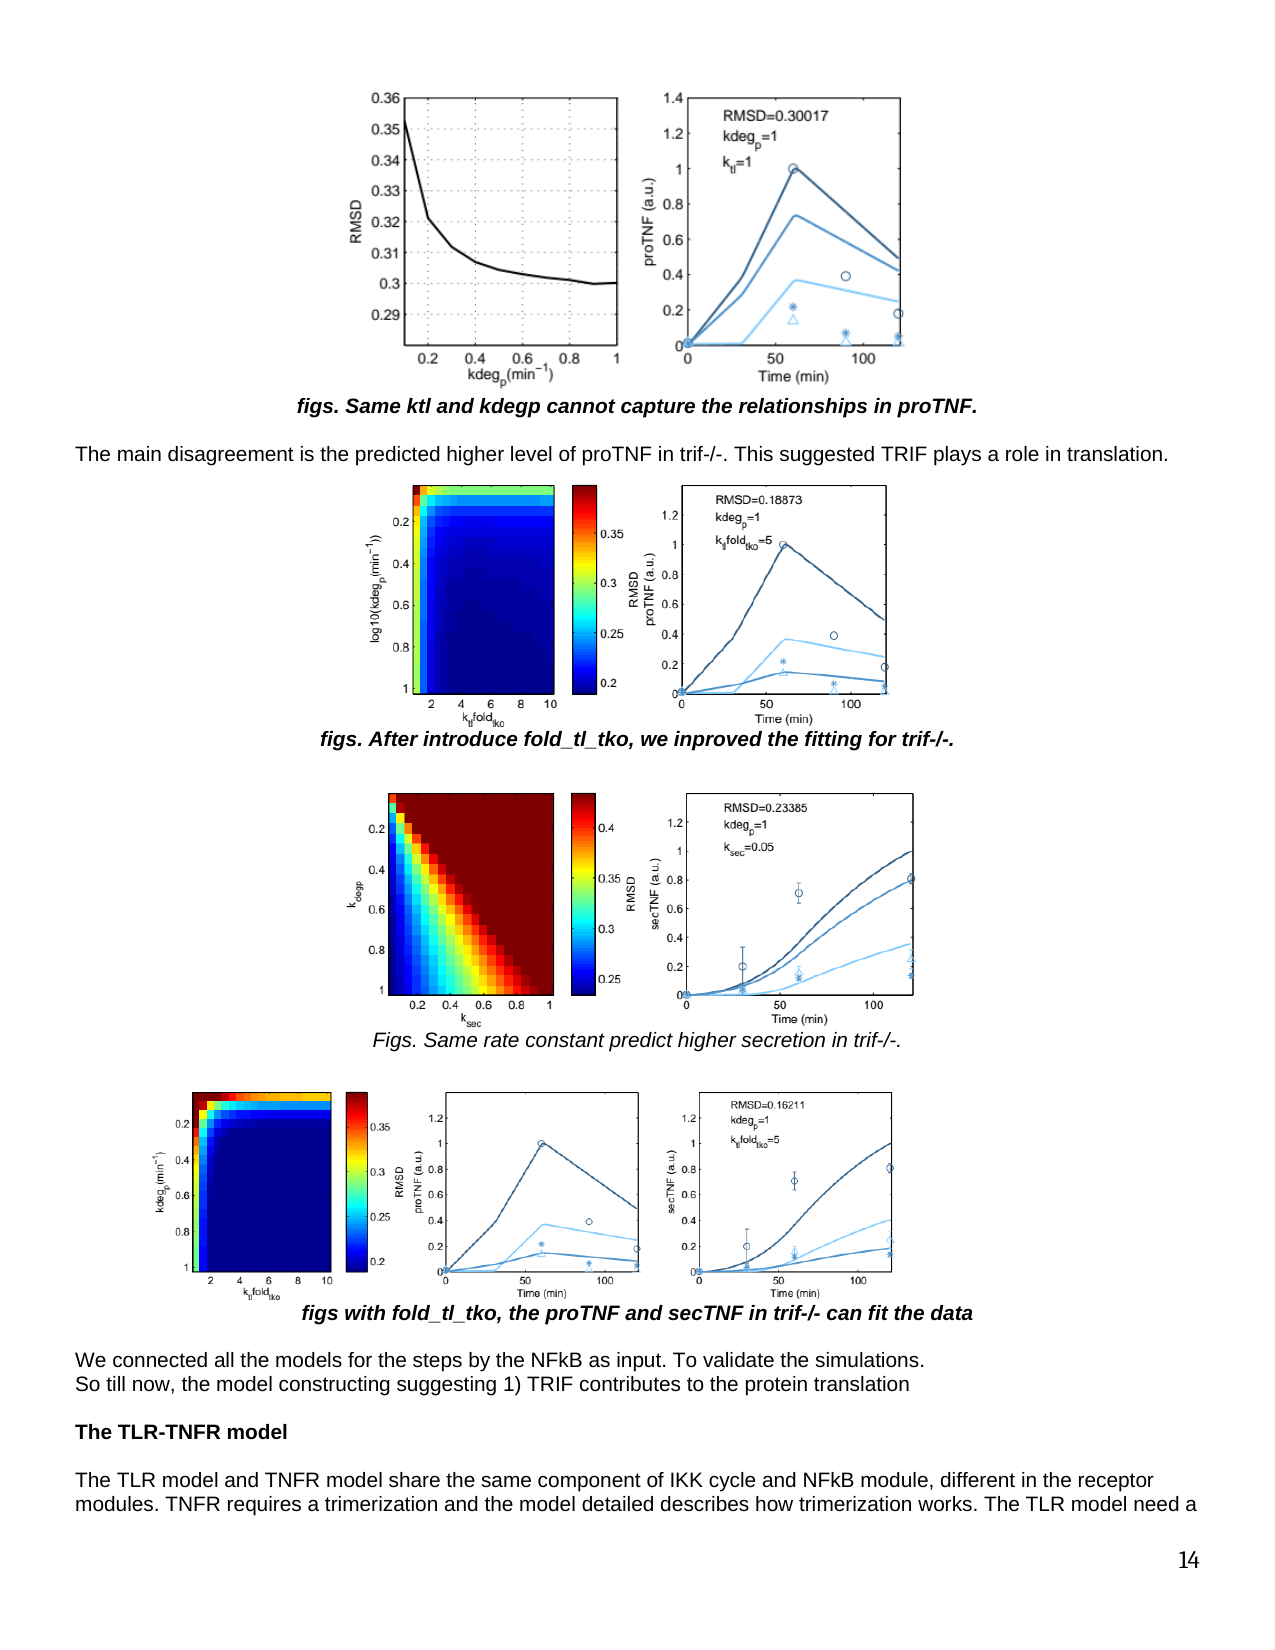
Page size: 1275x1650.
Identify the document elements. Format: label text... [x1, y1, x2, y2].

text figs. Same ktl and kdegp cannot capture the relationships in proTNF. [75, 393, 1200, 417]
text figs with fold_tl_tko, the proTNF and secTNF in trif-/- can fit the data [75, 1300, 1200, 1324]
text Figs. Same rate constant predict higher secretion in trif-/-. [75, 1027, 1200, 1051]
text figs. After introduce fold_tl_tko, we inproved the fitting for trif-/-. [75, 726, 1200, 750]
text The TLR-TNFR model [75, 1420, 1200, 1444]
text We connected all the models for the steps by the NFkB as input. To validate the simulations. [75, 1348, 1200, 1372]
text So till now, the model constructing suggesting 1) TRIF contributes to the protein translation [75, 1372, 1200, 1396]
text The main disagreement is the predicted higher level of proTNF in trif-/-. This suggested TRIF plays a role in translation. [75, 441, 1200, 465]
